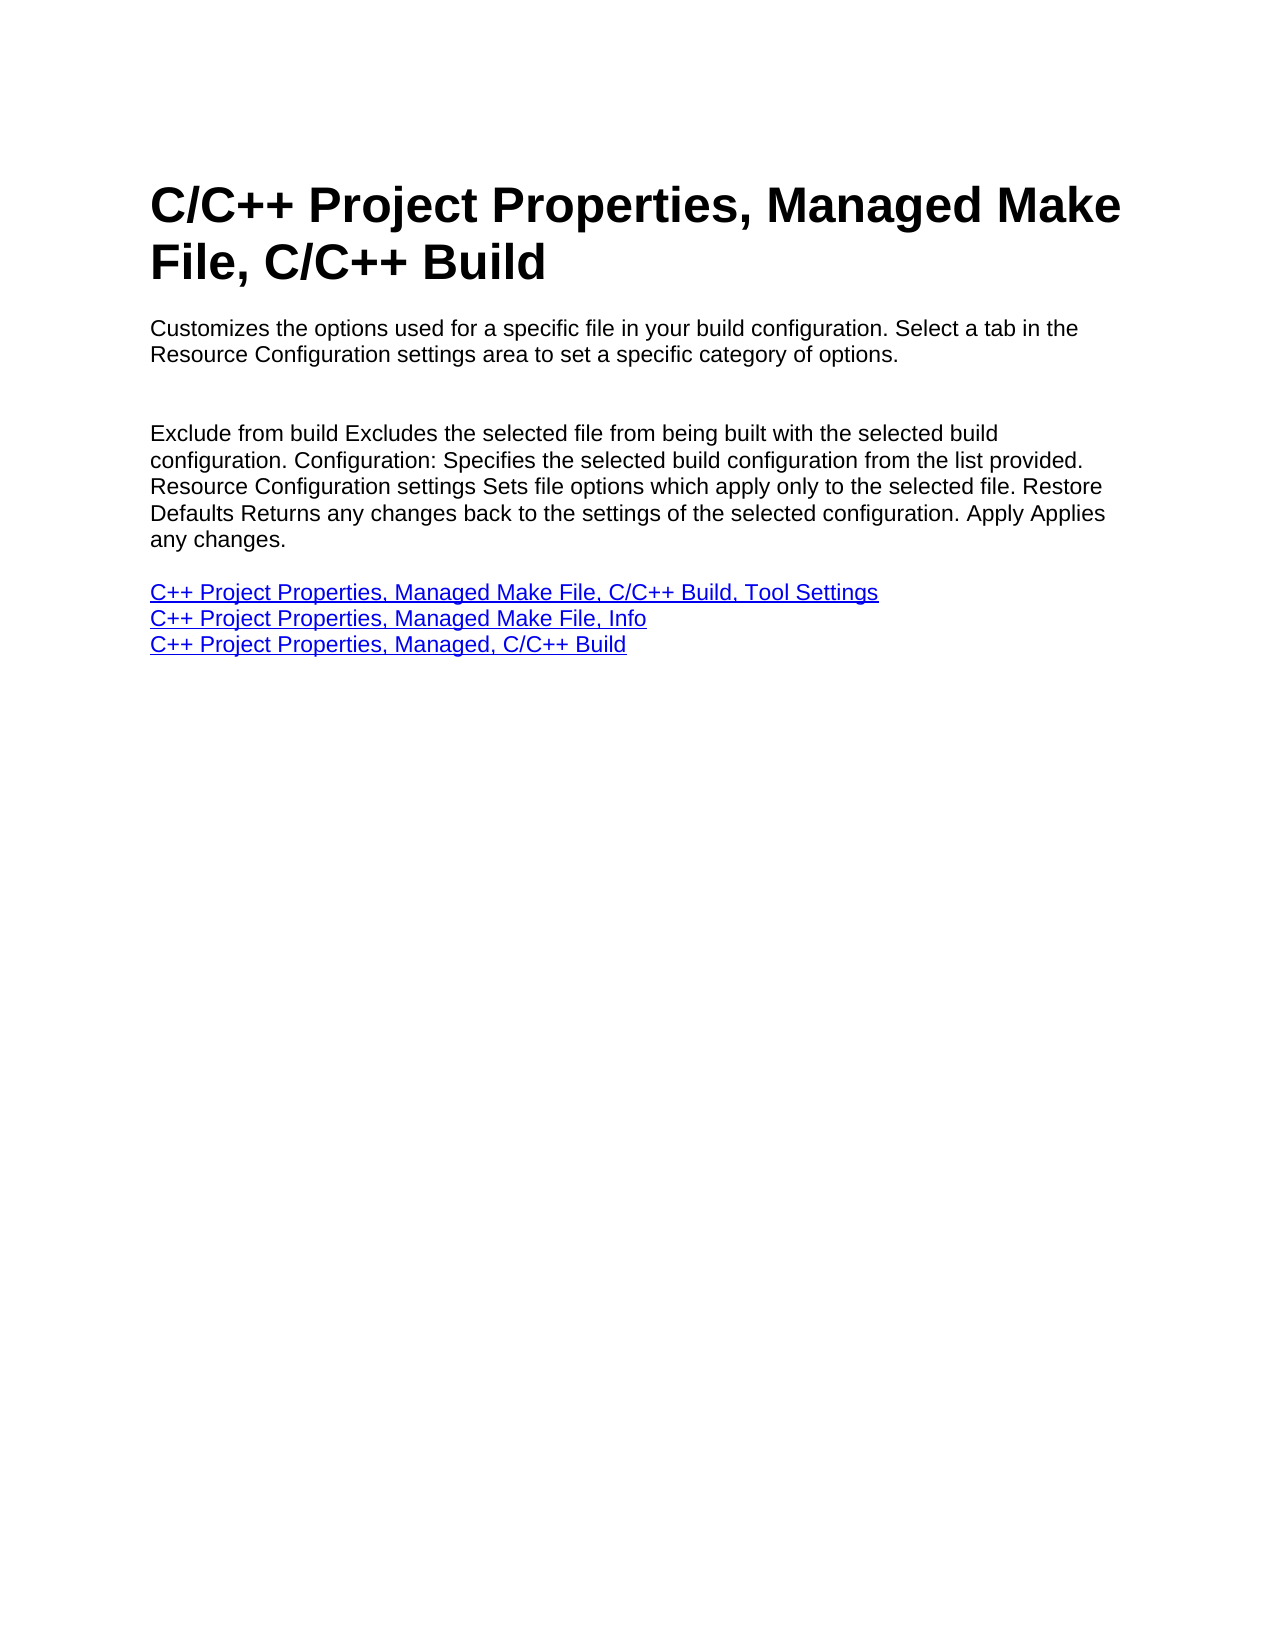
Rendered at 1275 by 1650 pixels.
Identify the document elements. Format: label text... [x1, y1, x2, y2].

text C++ Project Properties, Managed, C/C++ Build [150, 631, 1125, 658]
text C++ Project Properties, Managed Make File, C/C++ Build, Tool Settings [150, 578, 1125, 605]
text Exclude from build Excludes the selected file from being built with the selected build configuration. Configuration: Specifies the selected build configuration from the list provided. Resource Configuration settings Sets file options which apply only to the selected file. Restore Defaults Returns any changes back to the settings of the selected configuration. Apply Applies any changes. [150, 420, 1125, 552]
text C++ Project Properties, Managed Make File, Info [150, 605, 1125, 631]
subtitle C/C++ Project Properties, Managed Make File, C/C++ Build [150, 175, 1125, 290]
text Customizes the options used for a specific file in your build configuration. Select a tab in the Resource Configuration settings area to set a specific category of options. [150, 315, 1125, 368]
